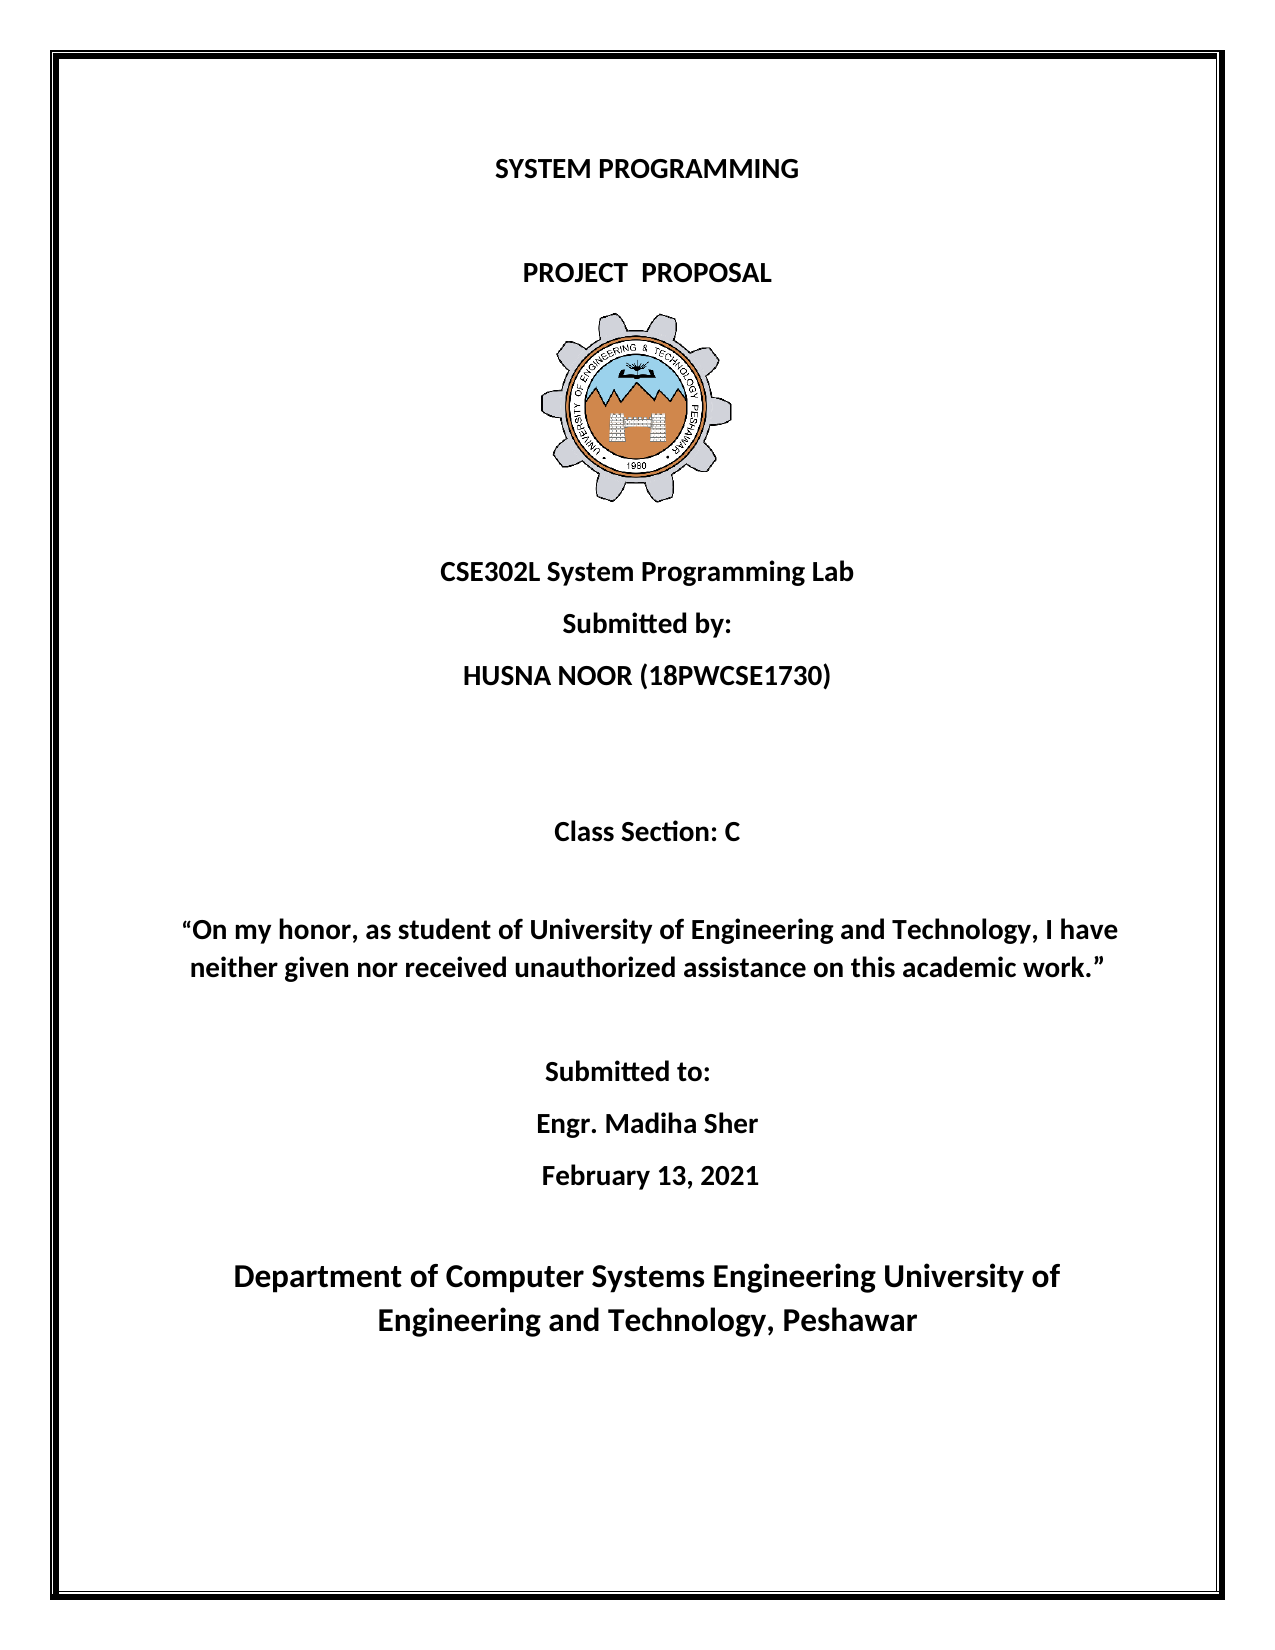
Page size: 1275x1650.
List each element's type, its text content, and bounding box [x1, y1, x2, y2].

text Engr. Madiha Sher [169, 1105, 1125, 1141]
text SYSTEM PROGRAMMING [169, 150, 1125, 186]
text Submitted to: [150, 1053, 1125, 1089]
text “On my honor, as student of University of Engineering and Technology, I have neither given nor received unauthorized assistance on this academic work.” [169, 911, 1125, 985]
text Class Section: C [169, 813, 1125, 848]
text PROJECT PROPOSAL [169, 254, 1125, 289]
text CSE302L System Programming Lab [169, 553, 1125, 589]
text Department of Computer Systems Engineering University of Engineering and Technology, Peshawar [169, 1255, 1125, 1340]
text February 13, 2021 [169, 1157, 1125, 1193]
picture [537, 309, 738, 506]
text HUSNA NOOR (18PWCSE1730) [169, 657, 1125, 693]
text Submitted by: [169, 605, 1125, 641]
